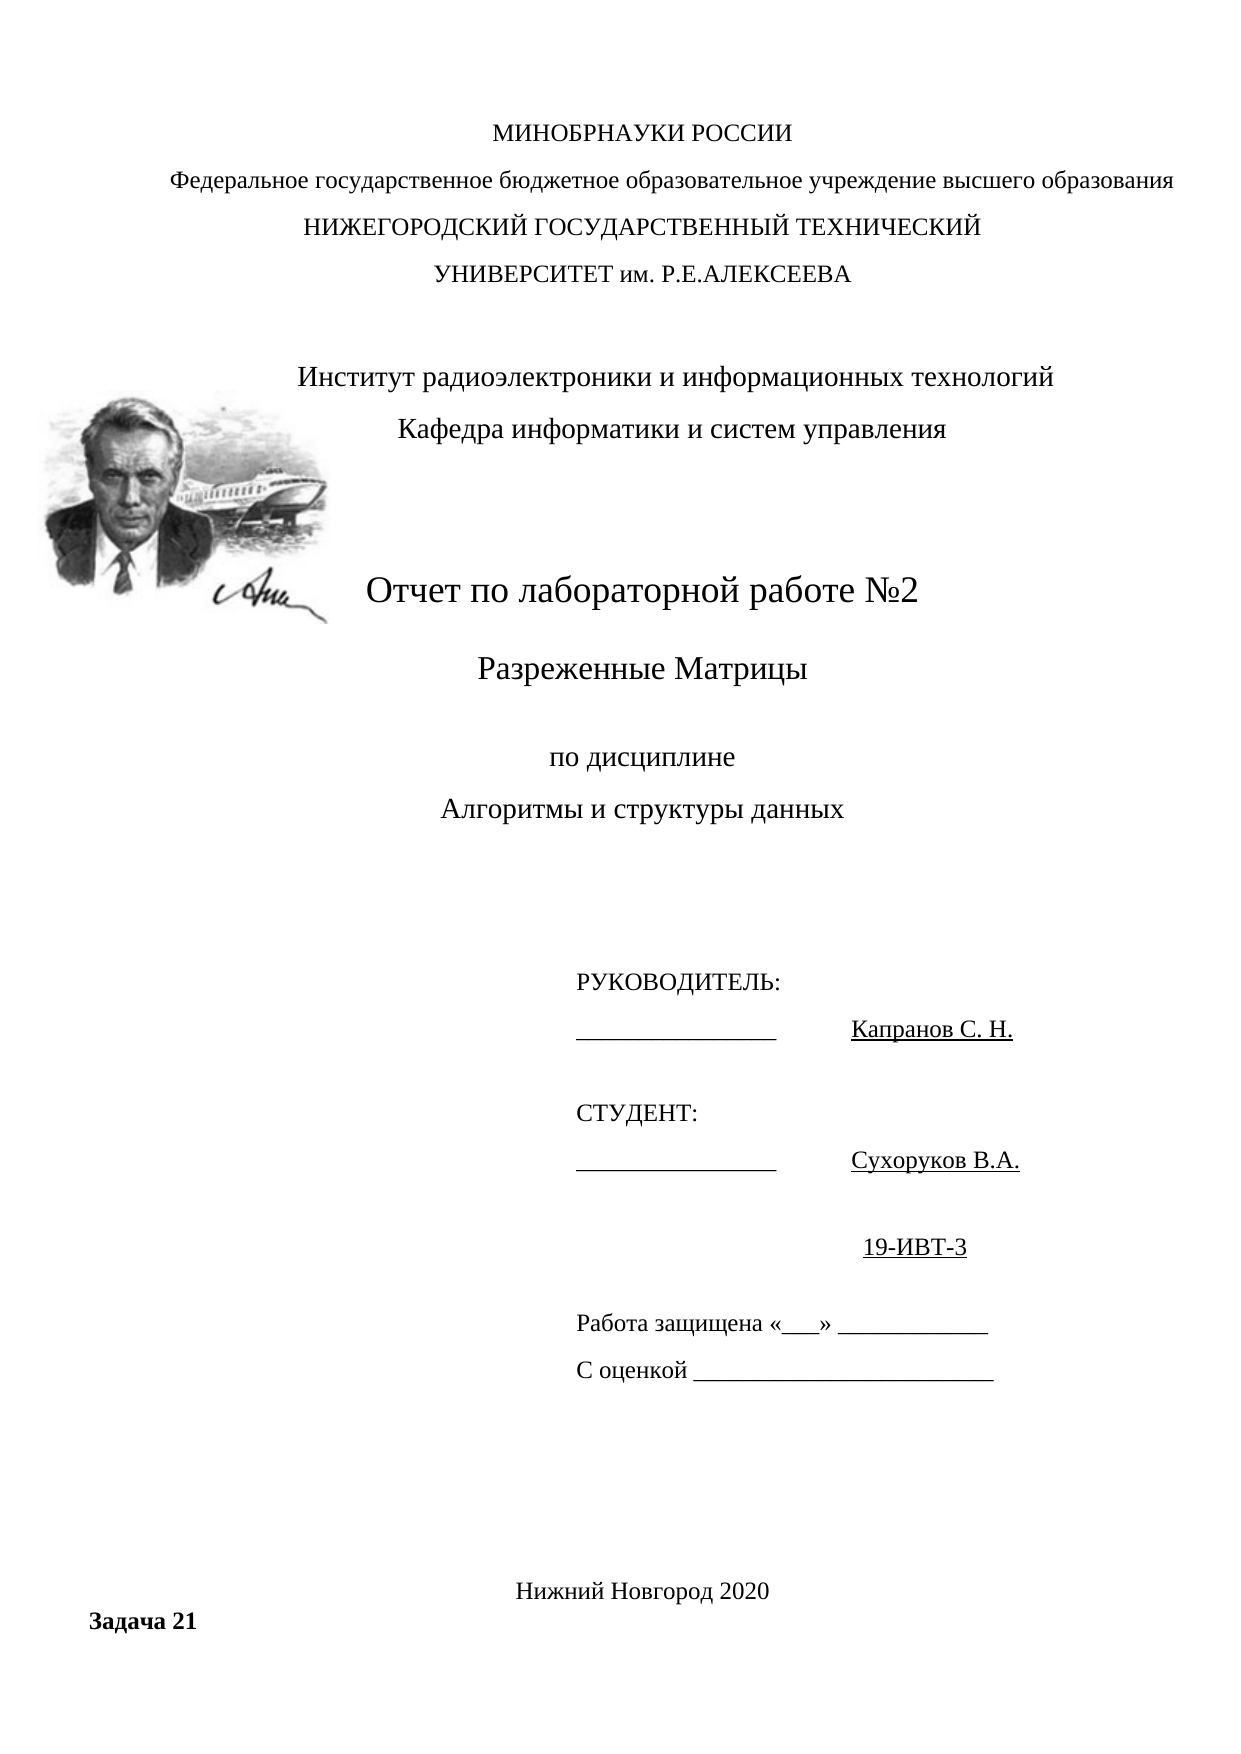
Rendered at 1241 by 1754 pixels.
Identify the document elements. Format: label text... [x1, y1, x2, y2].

text Федеральное государственное бюджетное образовательное учреждение высшего образования [148, 165, 1196, 194]
text Алгоритмы и структуры данных [89, 792, 1196, 825]
text С оценкой ________________________ [576, 1355, 1196, 1383]
text ________________ Сухоруков В.А. [576, 1146, 1196, 1174]
text ________________ Капранов С. Н. [576, 1014, 1196, 1043]
text 19-ИВТ-3 [576, 1232, 1196, 1261]
text Задача 21 [89, 1606, 1196, 1635]
text УНИВЕРСИТЕТ им. Р.Е.АЛЕКСЕЕВА [89, 259, 1196, 288]
text Работа защищена «___» ____________ [576, 1308, 1196, 1336]
text РУКОВОДИТЕЛЬ: [89, 967, 1196, 996]
text Институт радиоэлектроники и информационных технологий [148, 359, 1196, 392]
text НИЖЕГОРОДСКИЙ ГОСУДАРСТВЕННЫЙ ТЕХНИЧЕСКИЙ [89, 212, 1196, 241]
text Отчет по лабораторной работе №2 [89, 567, 1196, 611]
text МИНОБРНАУКИ РОССИИ [89, 118, 1196, 147]
text Нижний Новгород 2020 [89, 1576, 1196, 1604]
text Кафедра информатики и систем управления [148, 411, 1196, 444]
text СТУДЕНТ: [89, 1098, 1196, 1127]
text по дисциплине [89, 739, 1196, 773]
text Разреженные Матрицы [89, 648, 1196, 687]
